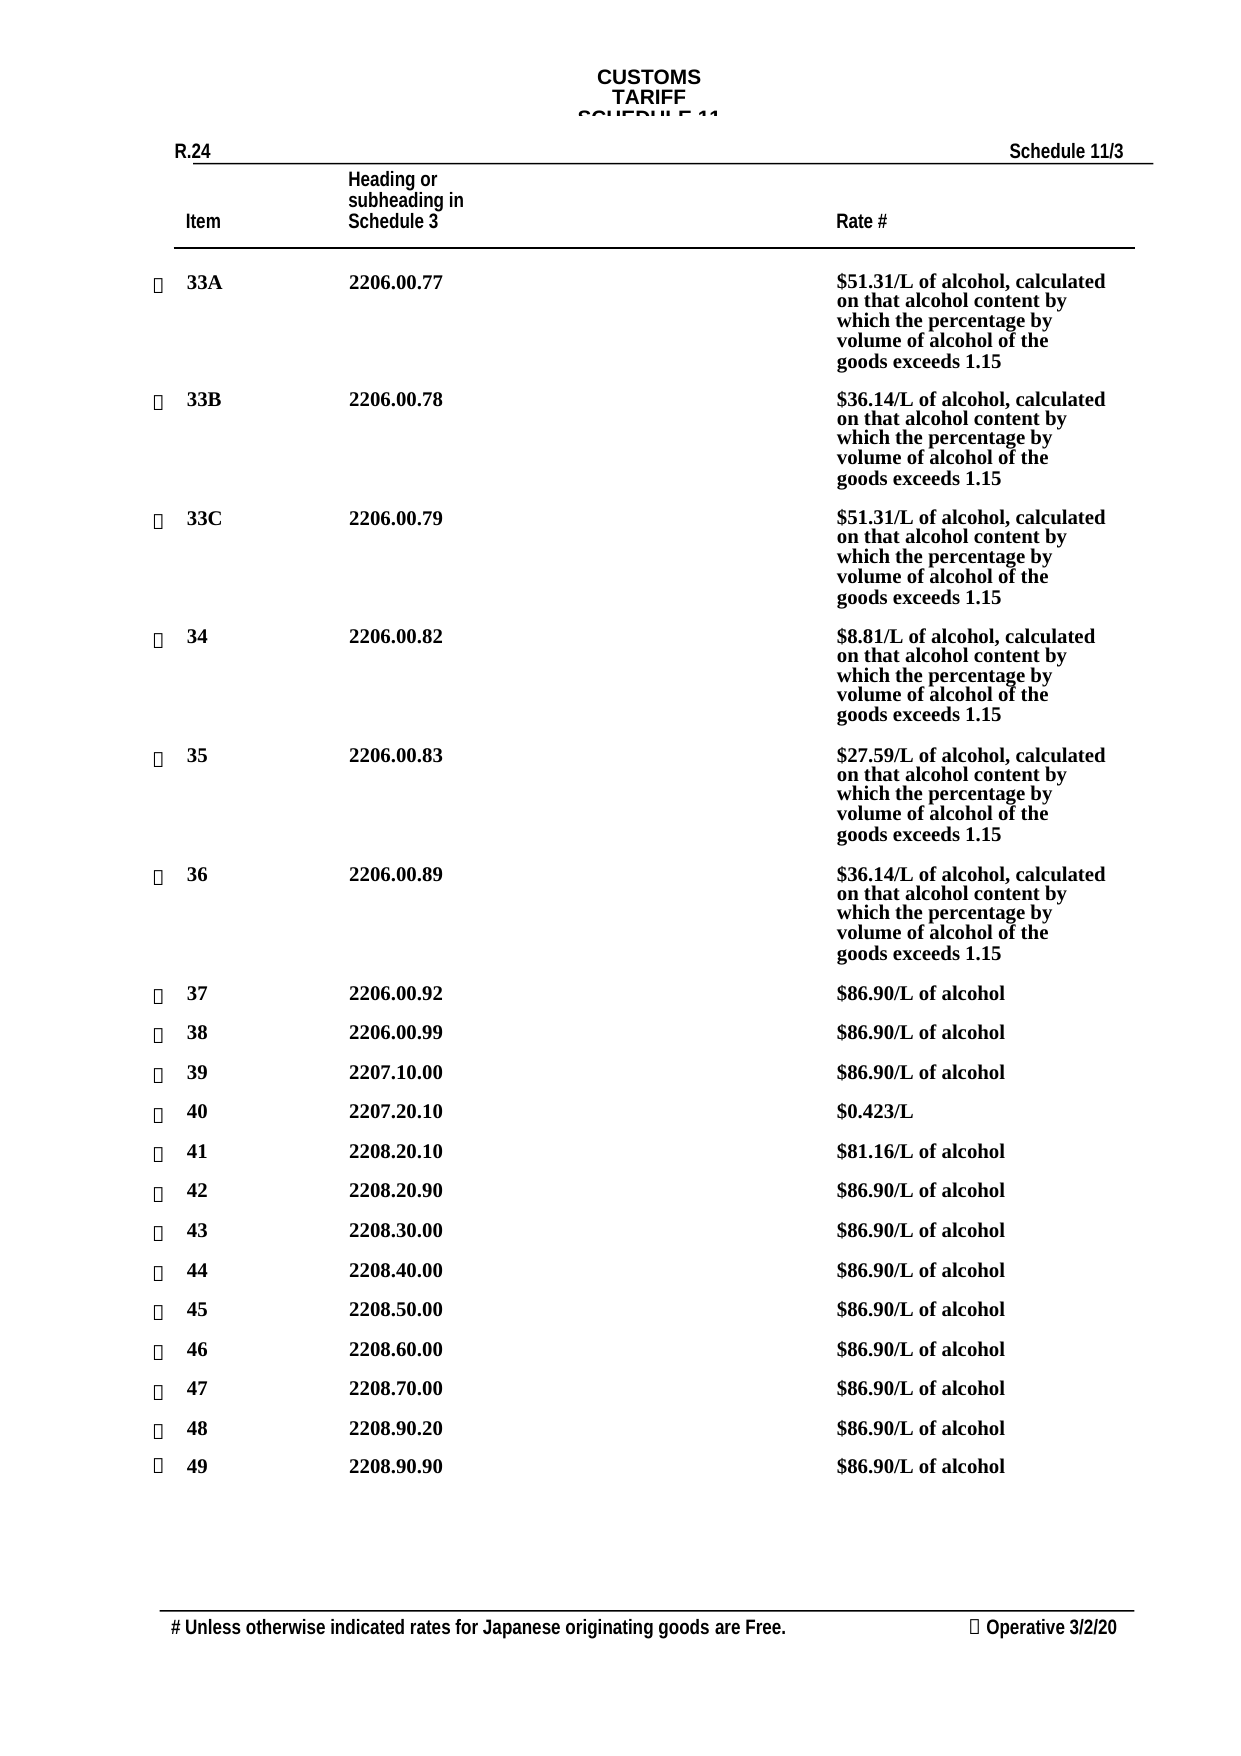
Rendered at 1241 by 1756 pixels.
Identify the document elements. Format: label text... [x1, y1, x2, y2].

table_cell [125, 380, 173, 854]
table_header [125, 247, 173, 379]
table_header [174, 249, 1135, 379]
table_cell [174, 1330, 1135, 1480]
text Item Schedule 3 Rate # [186, 212, 1240, 233]
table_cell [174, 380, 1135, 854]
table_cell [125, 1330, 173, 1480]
text # Unless otherwise indicated rates for Japanese originating goods are Free.  Operative 3/2/20 [171, 1607, 1240, 1641]
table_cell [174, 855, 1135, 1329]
text Heading or subheading in [348, 170, 466, 212]
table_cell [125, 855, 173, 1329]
text R.24 Schedule 11/3 [174, 139, 1240, 163]
